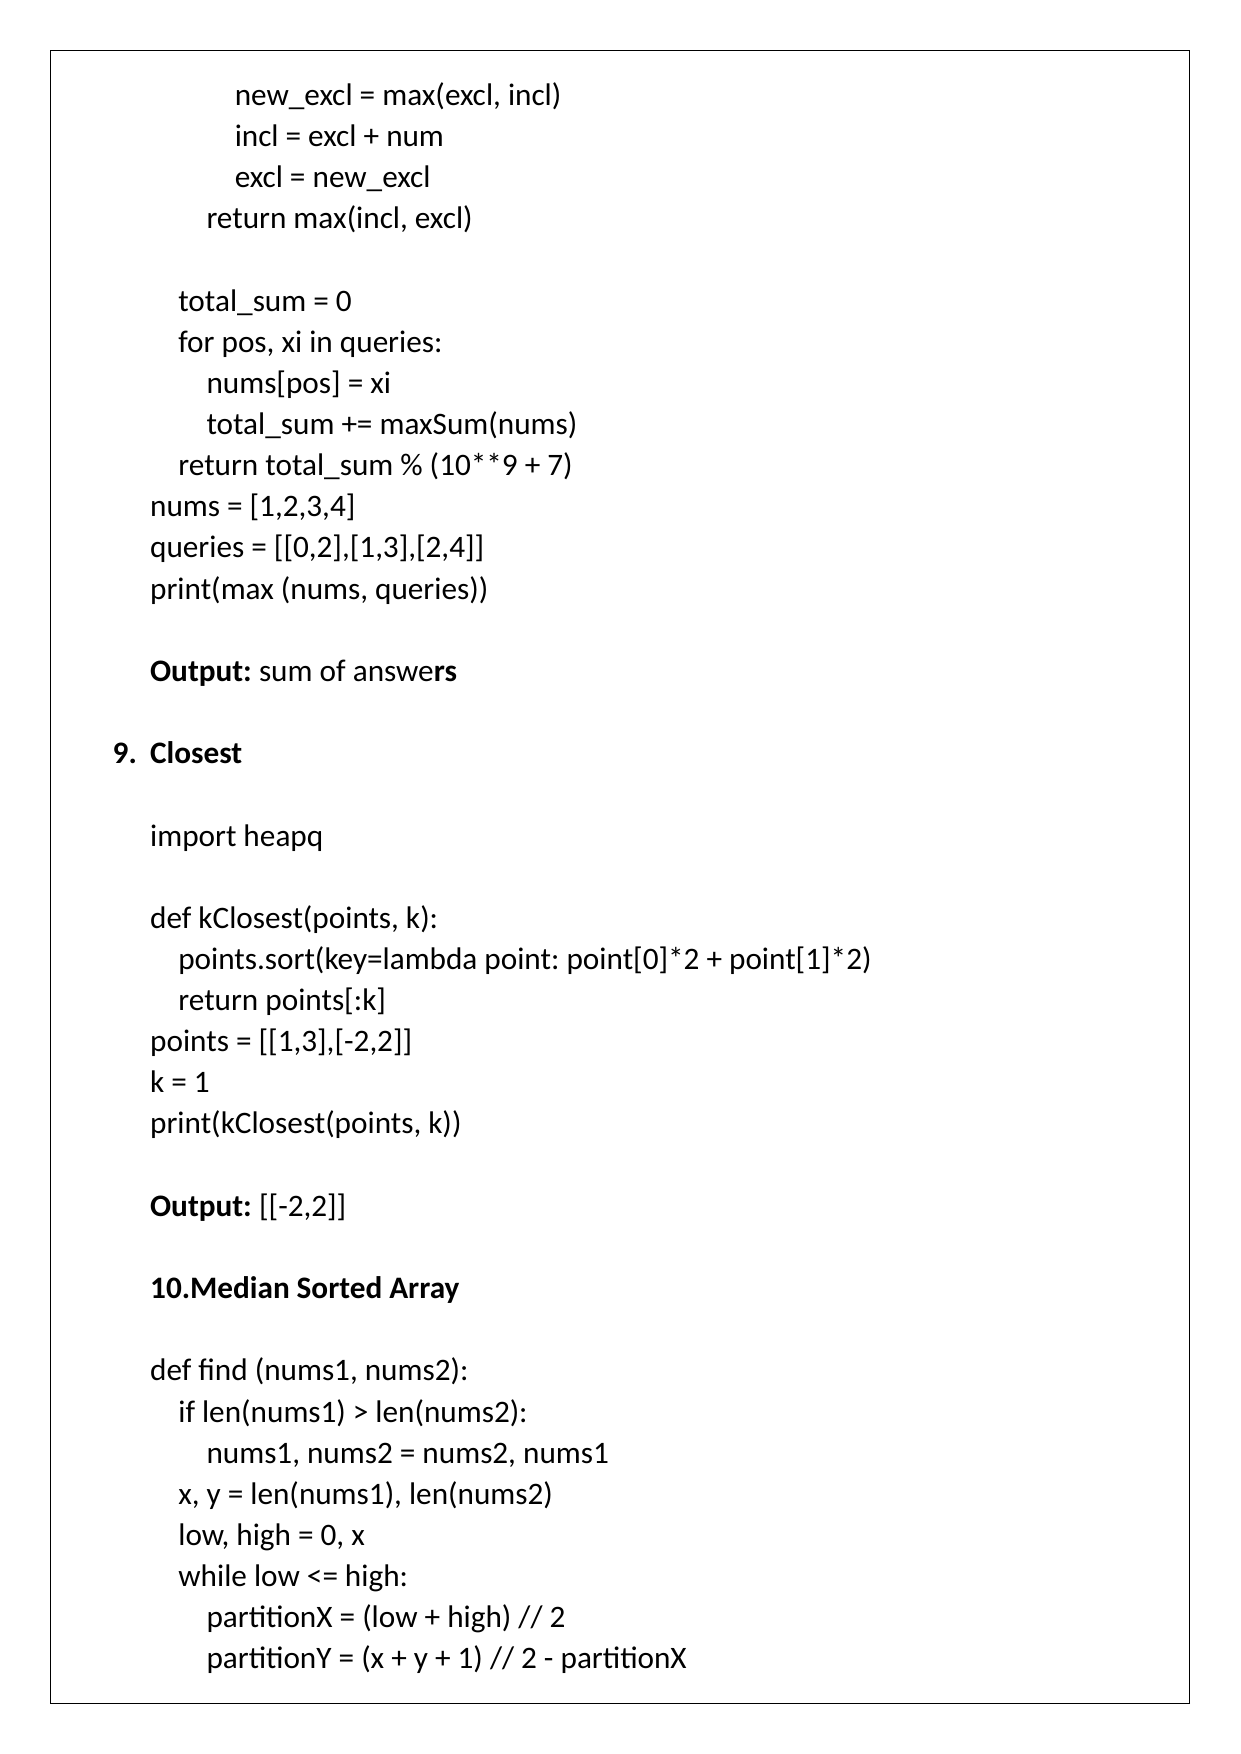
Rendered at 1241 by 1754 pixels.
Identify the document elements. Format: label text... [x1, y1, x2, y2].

list queries = [[0,2],[1,3],[2,4]] [150, 528, 1165, 566]
list points.sort(key=lambda point: point[0]*2 + point[1]*2) [150, 939, 1165, 977]
list if len(nums1) > len(nums2): [150, 1392, 1165, 1430]
list def find (nums1, nums2): [150, 1351, 1165, 1389]
list x, y = len(nums1), len(nums2) [150, 1474, 1165, 1512]
list print(max (nums, queries)) [150, 569, 1165, 607]
list nums[pos] = xi [150, 363, 1165, 401]
list new_excl = max(excl, incl) [150, 75, 1165, 113]
list k = 1 [150, 1062, 1165, 1101]
list points = [[1,3],[-2,2]] [150, 1021, 1165, 1059]
list Output: [[-2,2]] [150, 1186, 1165, 1224]
list import heapq [150, 816, 1165, 854]
list excl = new_excl [150, 157, 1165, 195]
list while low <= high: [150, 1556, 1165, 1594]
list partitionX = (low + high) // 2 [150, 1597, 1165, 1636]
list for pos, xi in queries: [150, 322, 1165, 360]
list nums1, nums2 = nums2, nums1 [150, 1433, 1165, 1471]
list Output: sum of answers [150, 651, 1165, 689]
list partitionY = (x + y + 1) // 2 - partitionX [150, 1638, 1165, 1677]
list def kClosest(points, k): [150, 898, 1165, 936]
list Closest [112, 733, 1165, 771]
list 10.Median Sorted Array [150, 1268, 1165, 1306]
list return total_sum % (10**9 + 7) [150, 445, 1165, 483]
list total_sum += maxSum(nums) [150, 404, 1165, 442]
list return max(incl, excl) [150, 198, 1165, 237]
list nums = [1,2,3,4] [150, 486, 1165, 524]
list low, high = 0, x [150, 1515, 1165, 1553]
list incl = excl + num [150, 116, 1165, 154]
list return points[:k] [150, 980, 1165, 1018]
list print(kClosest(points, k)) [150, 1104, 1165, 1142]
list total_sum = 0 [150, 281, 1165, 319]
